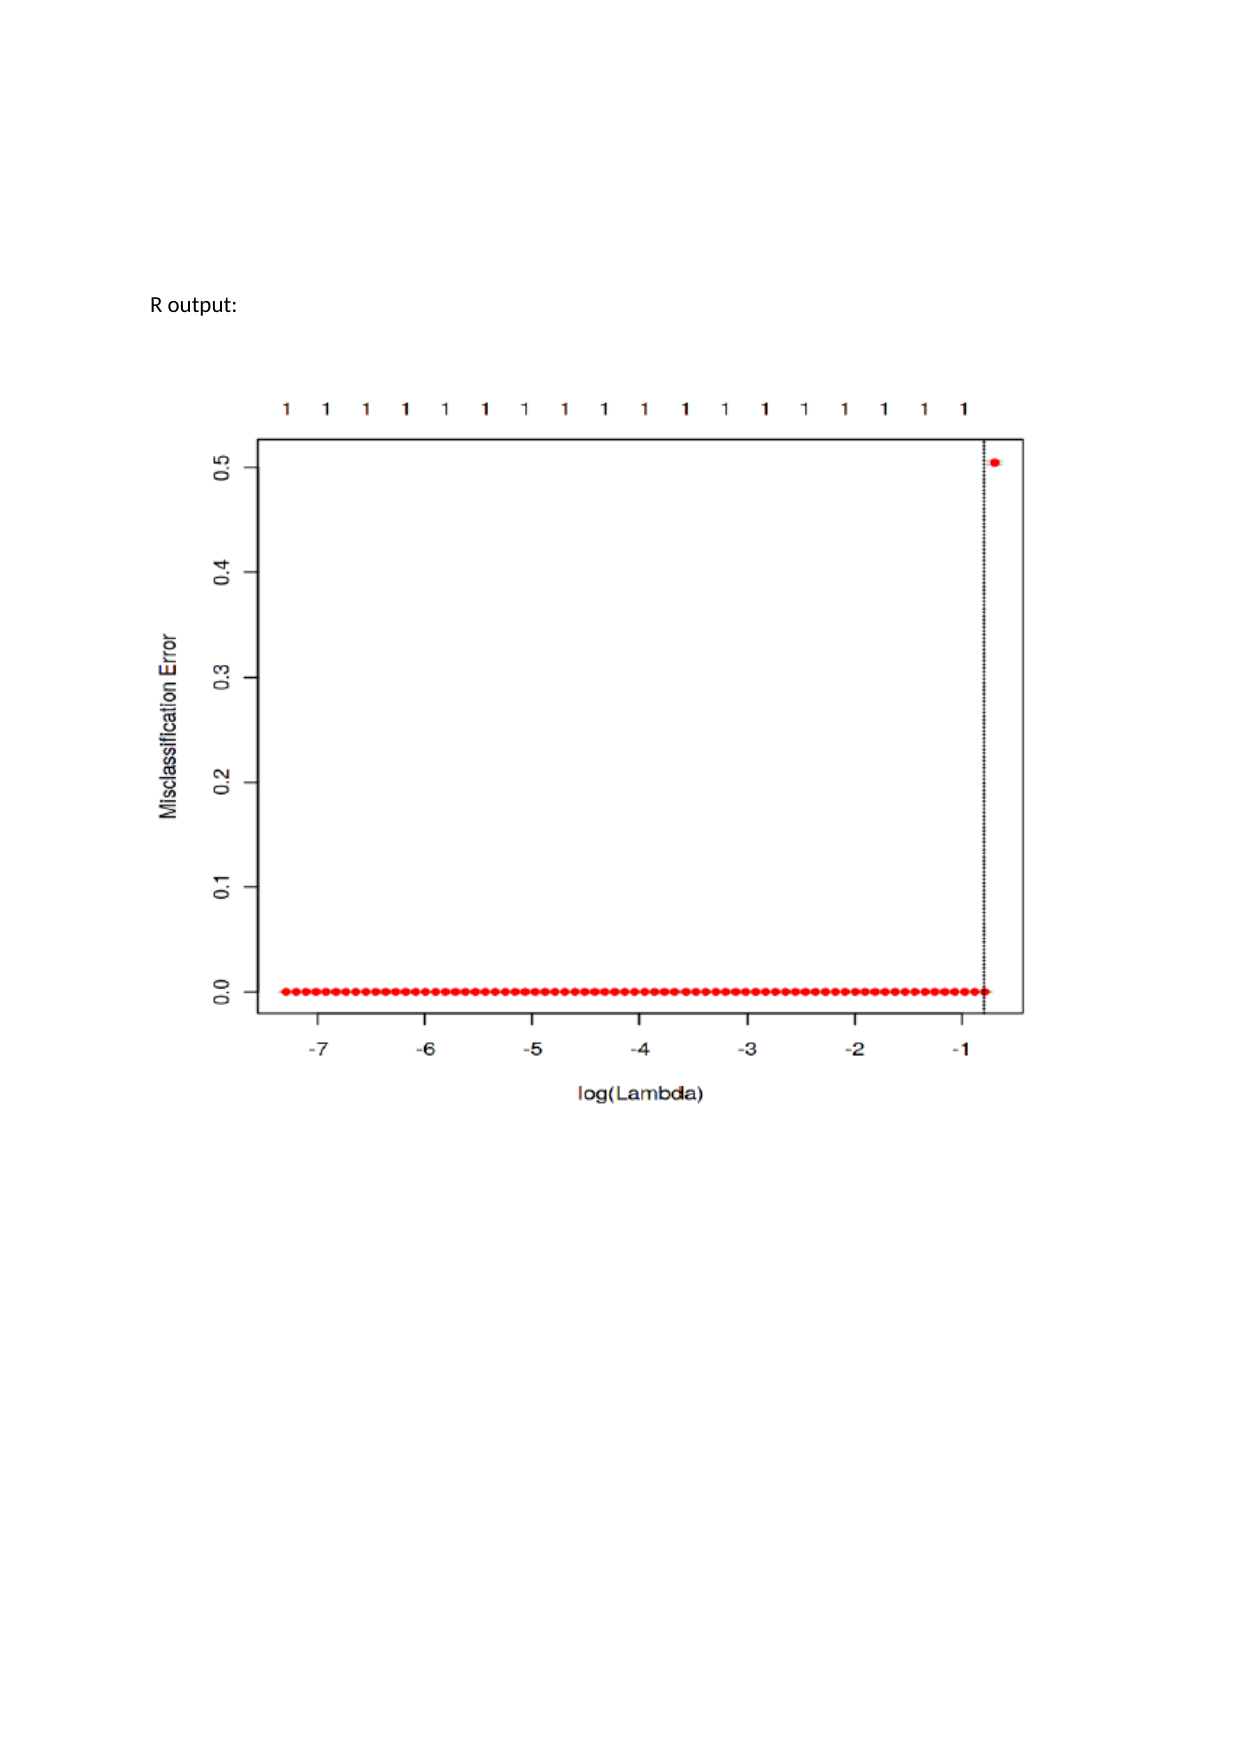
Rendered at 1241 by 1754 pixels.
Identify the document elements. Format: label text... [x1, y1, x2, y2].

picture [150, 384, 1091, 1137]
text R output: [150, 291, 1090, 319]
